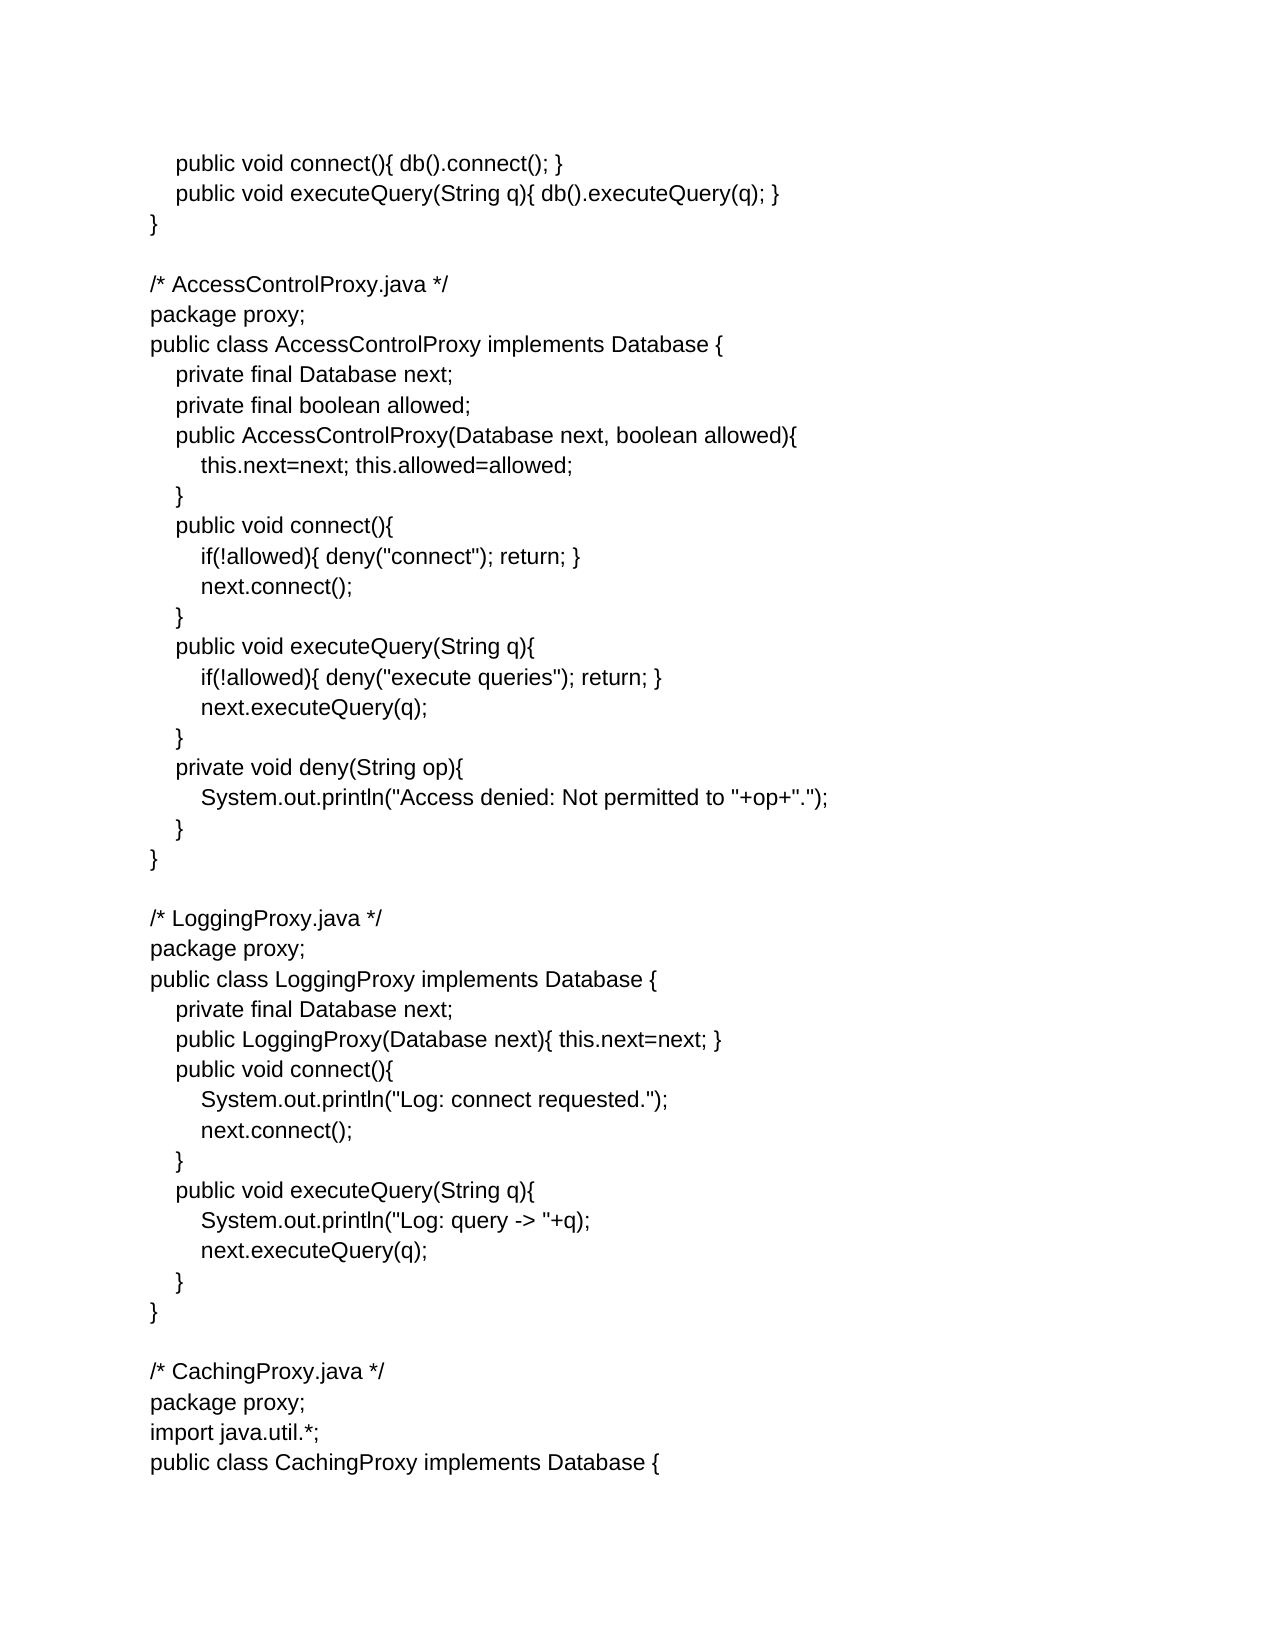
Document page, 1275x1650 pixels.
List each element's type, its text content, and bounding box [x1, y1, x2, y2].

text } [150, 1298, 1125, 1324]
text } [150, 1268, 1125, 1294]
text private final Database next; [150, 361, 1125, 388]
text public AccessControlProxy(Database next, boolean allowed){ [150, 422, 1125, 448]
text package proxy; [150, 935, 1125, 962]
text package proxy; [150, 1388, 1125, 1415]
text next.connect(); [150, 1117, 1125, 1143]
text next.executeQuery(q); [150, 694, 1125, 720]
text public void executeQuery(String q){ [150, 633, 1125, 660]
text public LoggingProxy(Database next){ this.next=next; } [150, 1026, 1125, 1052]
text } [150, 845, 1125, 871]
text next.executeQuery(q); [150, 1237, 1125, 1264]
text } [150, 1147, 1125, 1173]
text private final boolean allowed; [150, 392, 1125, 418]
text import java.util.*; [150, 1419, 1125, 1445]
text } [150, 482, 1125, 509]
text private final Database next; [150, 996, 1125, 1022]
text public class AccessControlProxy implements Database { [150, 331, 1125, 358]
text System.out.println("Log: query -> "+q); [150, 1207, 1125, 1234]
text public void connect(){ db().connect(); } [150, 150, 1125, 176]
text public void executeQuery(String q){ db().executeQuery(q); } [150, 180, 1125, 207]
text /* LoggingProxy.java */ [150, 905, 1125, 932]
text } [150, 210, 1125, 237]
text package proxy; [150, 301, 1125, 327]
text private void deny(String op){ [150, 754, 1125, 781]
text if(!allowed){ deny("execute queries"); return; } [150, 663, 1125, 690]
text this.next=next; this.allowed=allowed; [150, 452, 1125, 478]
text if(!allowed){ deny("connect"); return; } [150, 543, 1125, 569]
text } [150, 814, 1125, 841]
text next.connect(); [150, 573, 1125, 599]
text } [150, 603, 1125, 629]
text public class CachingProxy implements Database { [150, 1449, 1125, 1475]
text System.out.println("Log: connect requested."); [150, 1086, 1125, 1113]
text public void connect(){ [150, 1056, 1125, 1083]
text public void executeQuery(String q){ [150, 1177, 1125, 1203]
text System.out.println("Access denied: Not permitted to "+op+"."); [150, 784, 1125, 811]
text public void connect(){ [150, 512, 1125, 539]
text /* AccessControlProxy.java */ [150, 271, 1125, 297]
text /* CachingProxy.java */ [150, 1358, 1125, 1385]
text } [150, 724, 1125, 750]
text public class LoggingProxy implements Database { [150, 966, 1125, 992]
